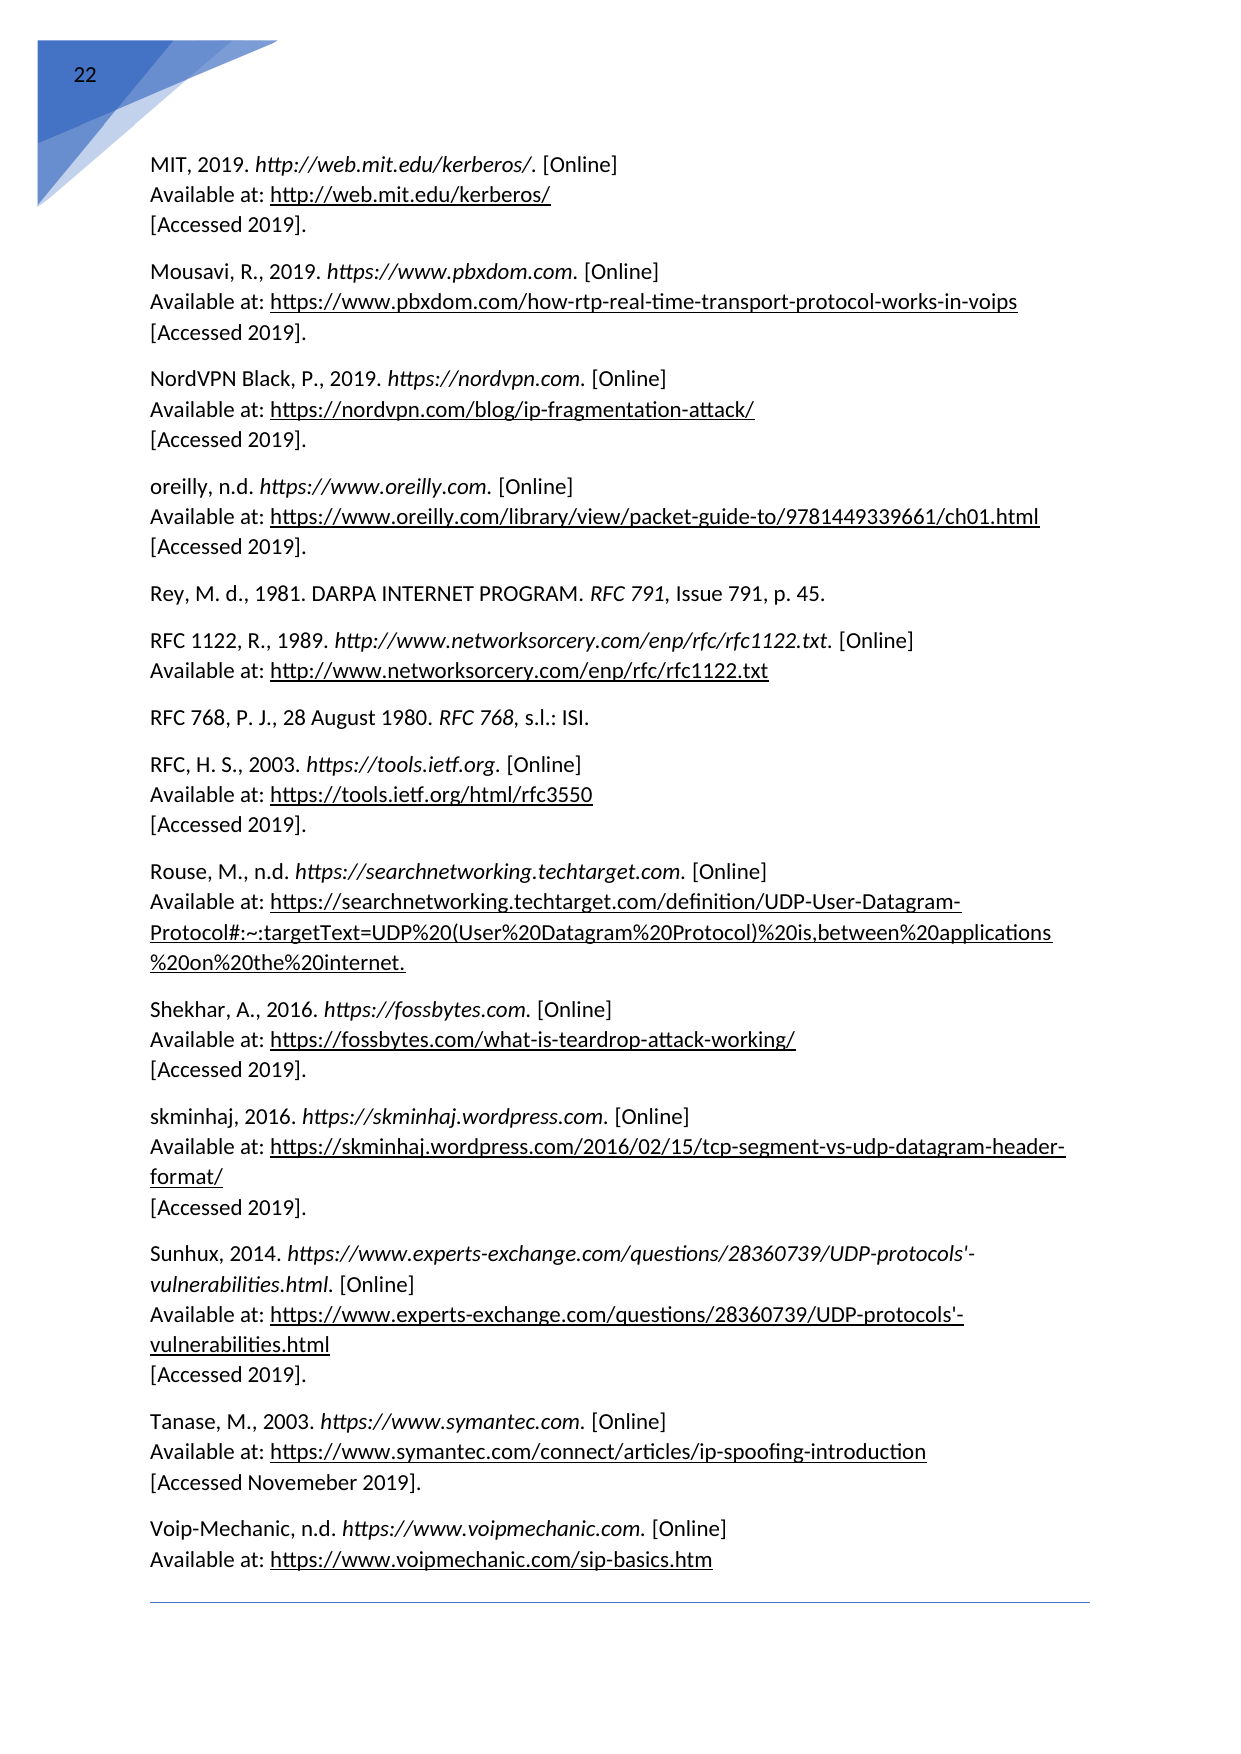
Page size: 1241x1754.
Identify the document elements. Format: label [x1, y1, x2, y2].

picture [37, 40, 279, 209]
